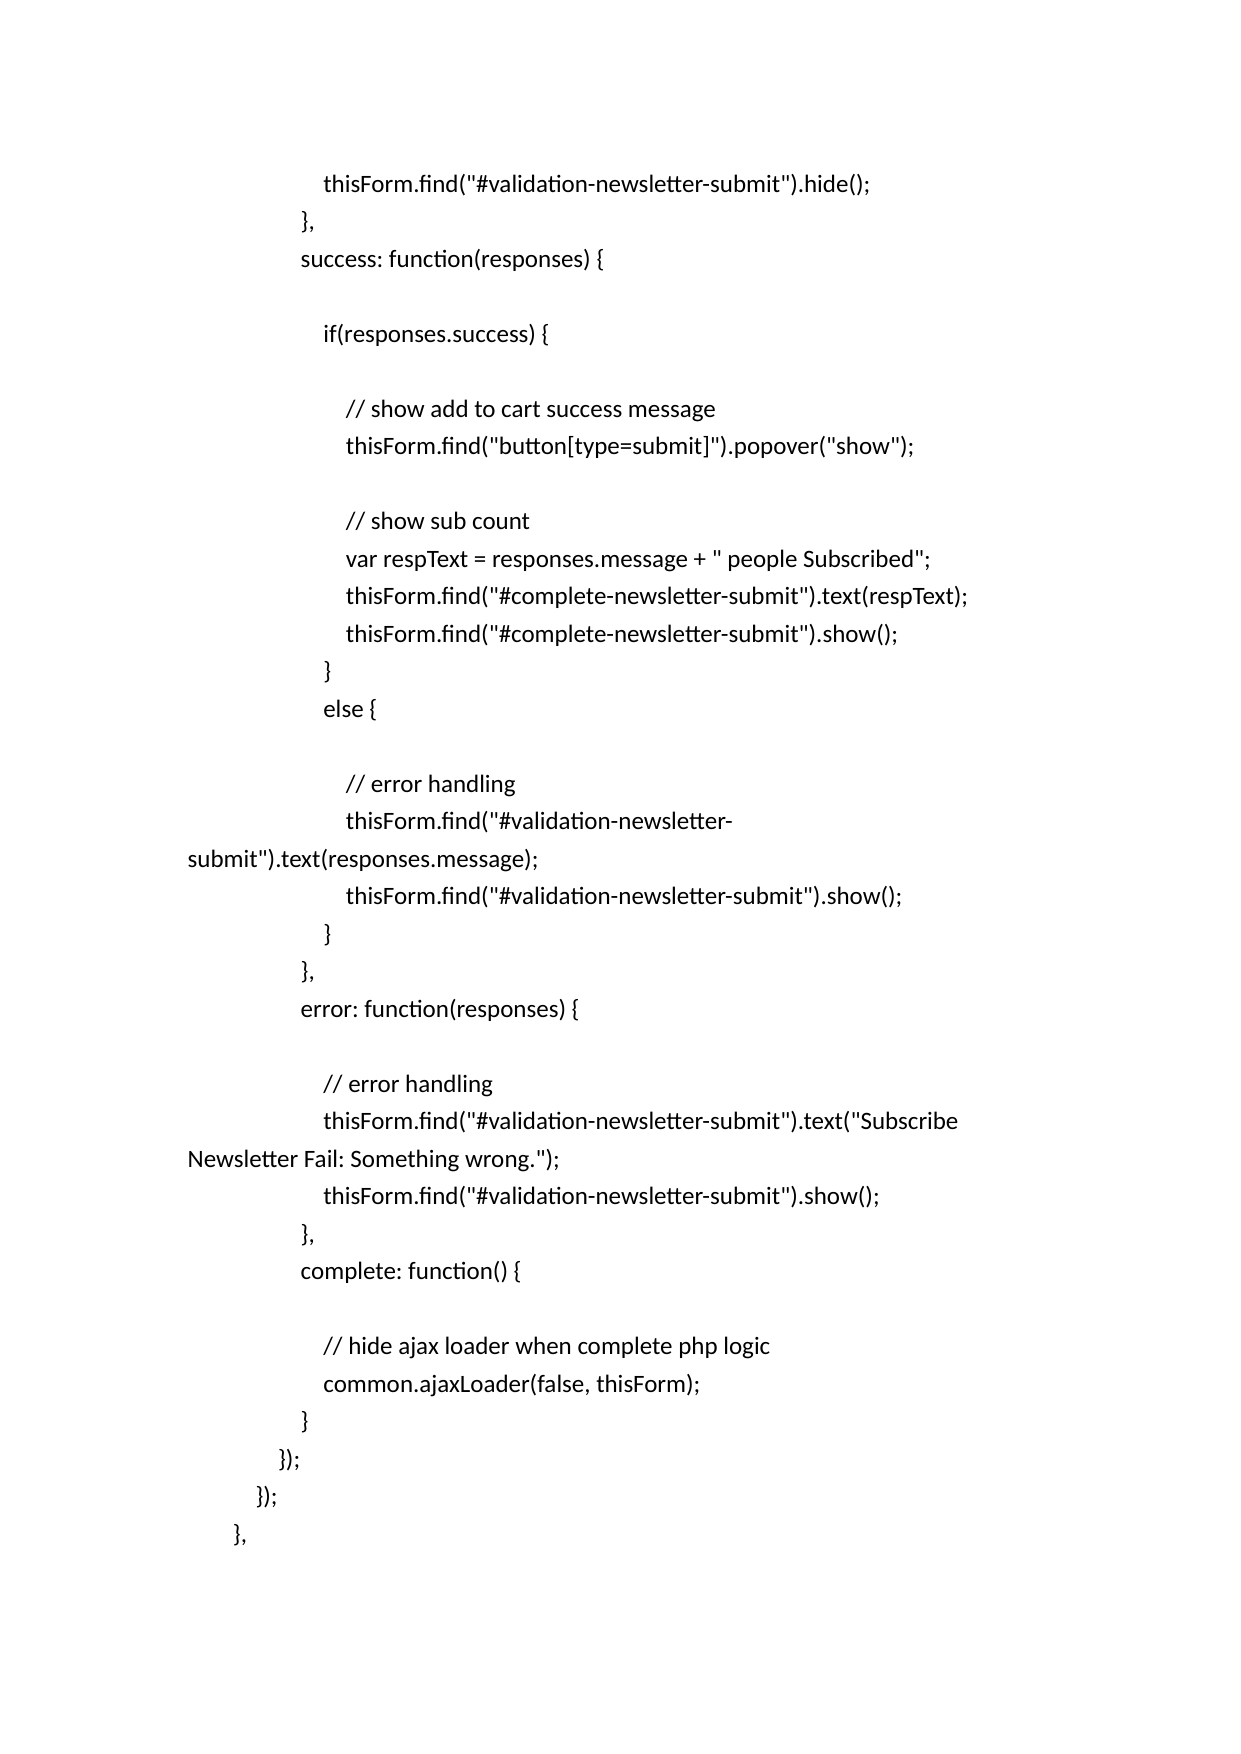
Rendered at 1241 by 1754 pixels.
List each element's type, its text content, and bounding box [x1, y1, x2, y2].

text var respText = responses.message + " people Subscribed"; [187, 539, 1053, 577]
text common.ajaxLoader(false, thisForm); [187, 1364, 1053, 1402]
text thisForm.find("button[type=submit]").popover("show"); [187, 427, 1053, 464]
text }); [187, 1477, 1053, 1514]
text } [187, 1402, 1053, 1439]
text thisForm.find("#validation-newsletter-submit").hide(); [187, 164, 1053, 202]
text thisForm.find("#validation-newsletter-submit").show(); [187, 877, 1053, 914]
text // hide ajax loader when complete php logic [187, 1327, 1053, 1364]
text thisForm.find("#validation-newsletter-submit").show(); [187, 1177, 1053, 1214]
text } [187, 652, 1053, 689]
text }, [187, 1514, 1053, 1552]
text complete: function() { [187, 1252, 1053, 1289]
text }); [187, 1439, 1053, 1477]
text thisForm.find("#validation-newsletter-submit").text("Subscribe Newsletter Fail: Something wrong."); [187, 1102, 1053, 1177]
text error: function(responses) { [187, 989, 1053, 1027]
text thisForm.find("#validation-newsletter-submit").text(responses.message); [187, 802, 1053, 877]
text }, [187, 202, 1053, 239]
text }, [187, 1214, 1053, 1252]
text thisForm.find("#complete-newsletter-submit").text(respText); [187, 577, 1053, 614]
text success: function(responses) { [187, 239, 1053, 277]
text }, [187, 952, 1053, 989]
text // error handling [187, 1064, 1053, 1102]
text // show sub count [187, 502, 1053, 539]
text // show add to cart success message [187, 389, 1053, 427]
text else { [187, 689, 1053, 727]
text if(responses.success) { [187, 314, 1053, 352]
text // error handling [187, 764, 1053, 802]
text } [187, 914, 1053, 952]
text thisForm.find("#complete-newsletter-submit").show(); [187, 614, 1053, 652]
